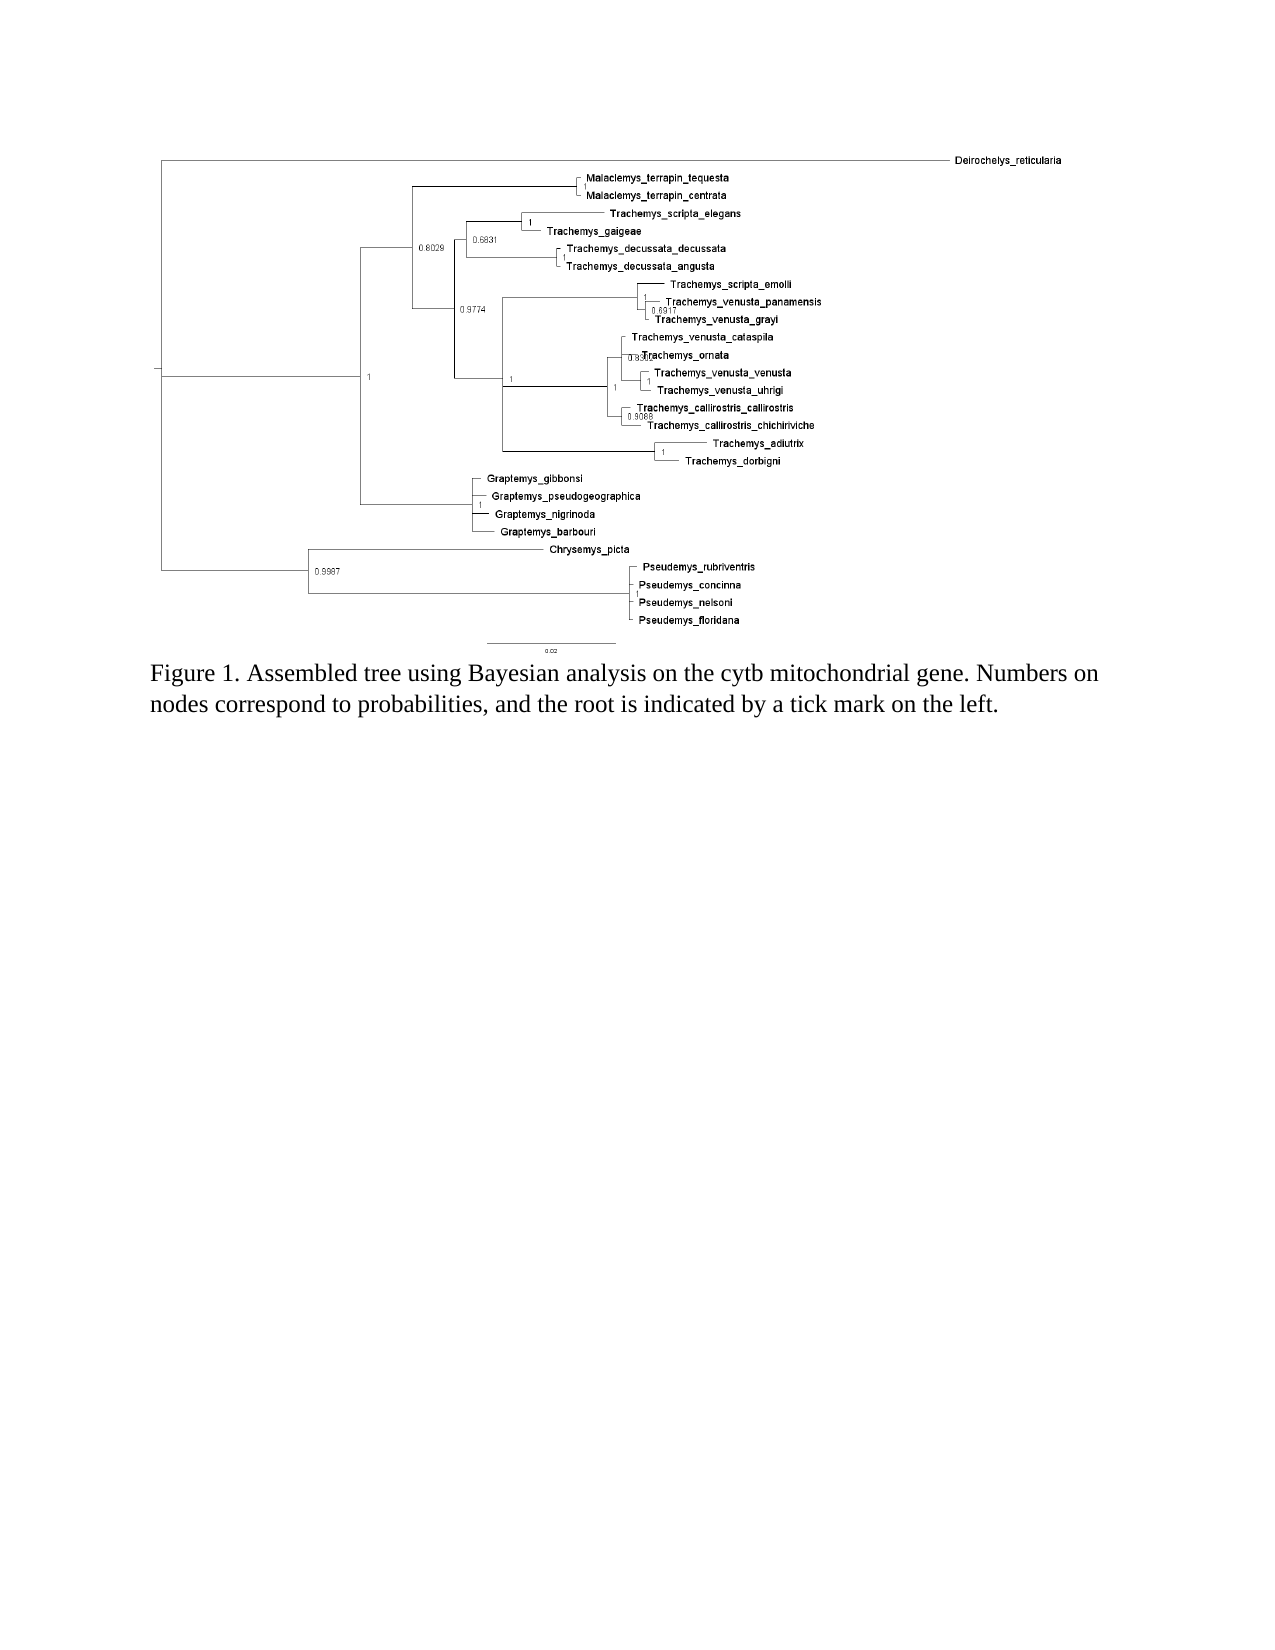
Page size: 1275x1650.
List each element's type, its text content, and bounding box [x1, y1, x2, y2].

text Figure 1. Assembled tree using Bayesian analysis on the cytb mitochondrial gene. Numbers on nodes correspond to probabilities, and the root is indicated by a tick mark on the left. [150, 658, 1125, 718]
picture [150, 150, 1125, 658]
